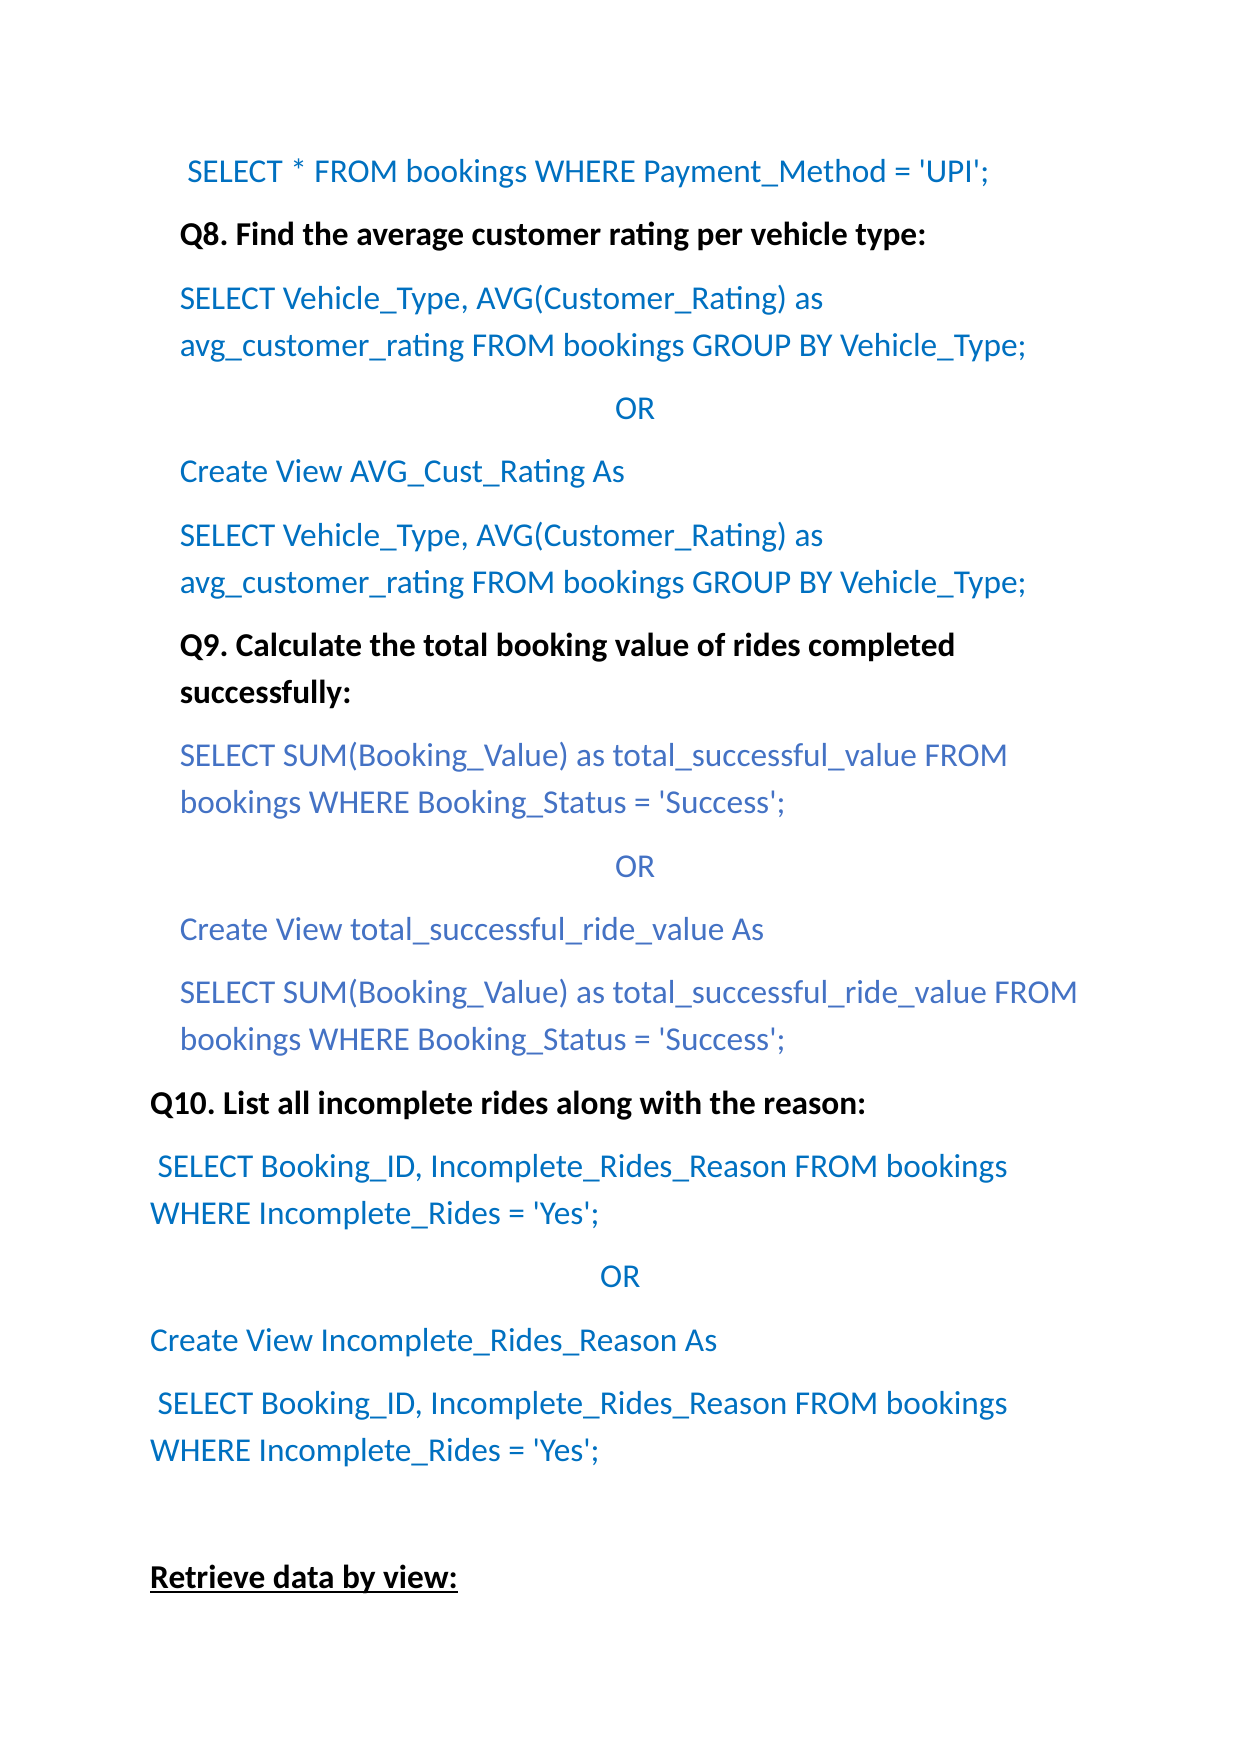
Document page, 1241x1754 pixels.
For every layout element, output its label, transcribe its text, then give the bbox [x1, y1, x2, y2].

text Q9. Calculate the total booking value of rides completed successfully: [179, 624, 1090, 712]
text Create View Incomplete_Rides_Reason As [150, 1319, 1090, 1359]
text OR [150, 1255, 1090, 1296]
text Q8. Find the average customer rating per vehicle type: [179, 213, 1090, 254]
text OR [179, 387, 1090, 428]
text SELECT Vehicle_Type, AVG(Customer_Rating) as avg_customer_rating FROM bookings GROUP BY Vehicle_Type; [179, 277, 1090, 364]
text OR [179, 844, 1090, 885]
text Q10. List all incomplete rides along with the reason: [150, 1082, 1090, 1122]
text Retrieve data by view: [150, 1556, 1090, 1597]
text SELECT SUM(Booking_Value) as total_successful_value FROM bookings WHERE Booking_Status = 'Success'; [179, 734, 1090, 822]
text SELECT * FROM bookings WHERE Payment_Method = 'UPI'; [179, 150, 1090, 191]
text Create View total_successful_ride_value As [179, 908, 1090, 949]
text SELECT Booking_ID, Incomplete_Rides_Reason FROM bookings WHERE Incomplete_Rides = 'Yes'; [150, 1145, 1090, 1233]
text SELECT Vehicle_Type, AVG(Customer_Rating) as avg_customer_rating FROM bookings GROUP BY Vehicle_Type; [179, 514, 1090, 601]
text SELECT SUM(Booking_Value) as total_successful_ride_value FROM bookings WHERE Booking_Status = 'Success'; [179, 971, 1090, 1059]
text SELECT Booking_ID, Incomplete_Rides_Reason FROM bookings WHERE Incomplete_Rides = 'Yes'; [150, 1382, 1090, 1470]
text Create View AVG_Cust_Rating As [179, 451, 1090, 491]
